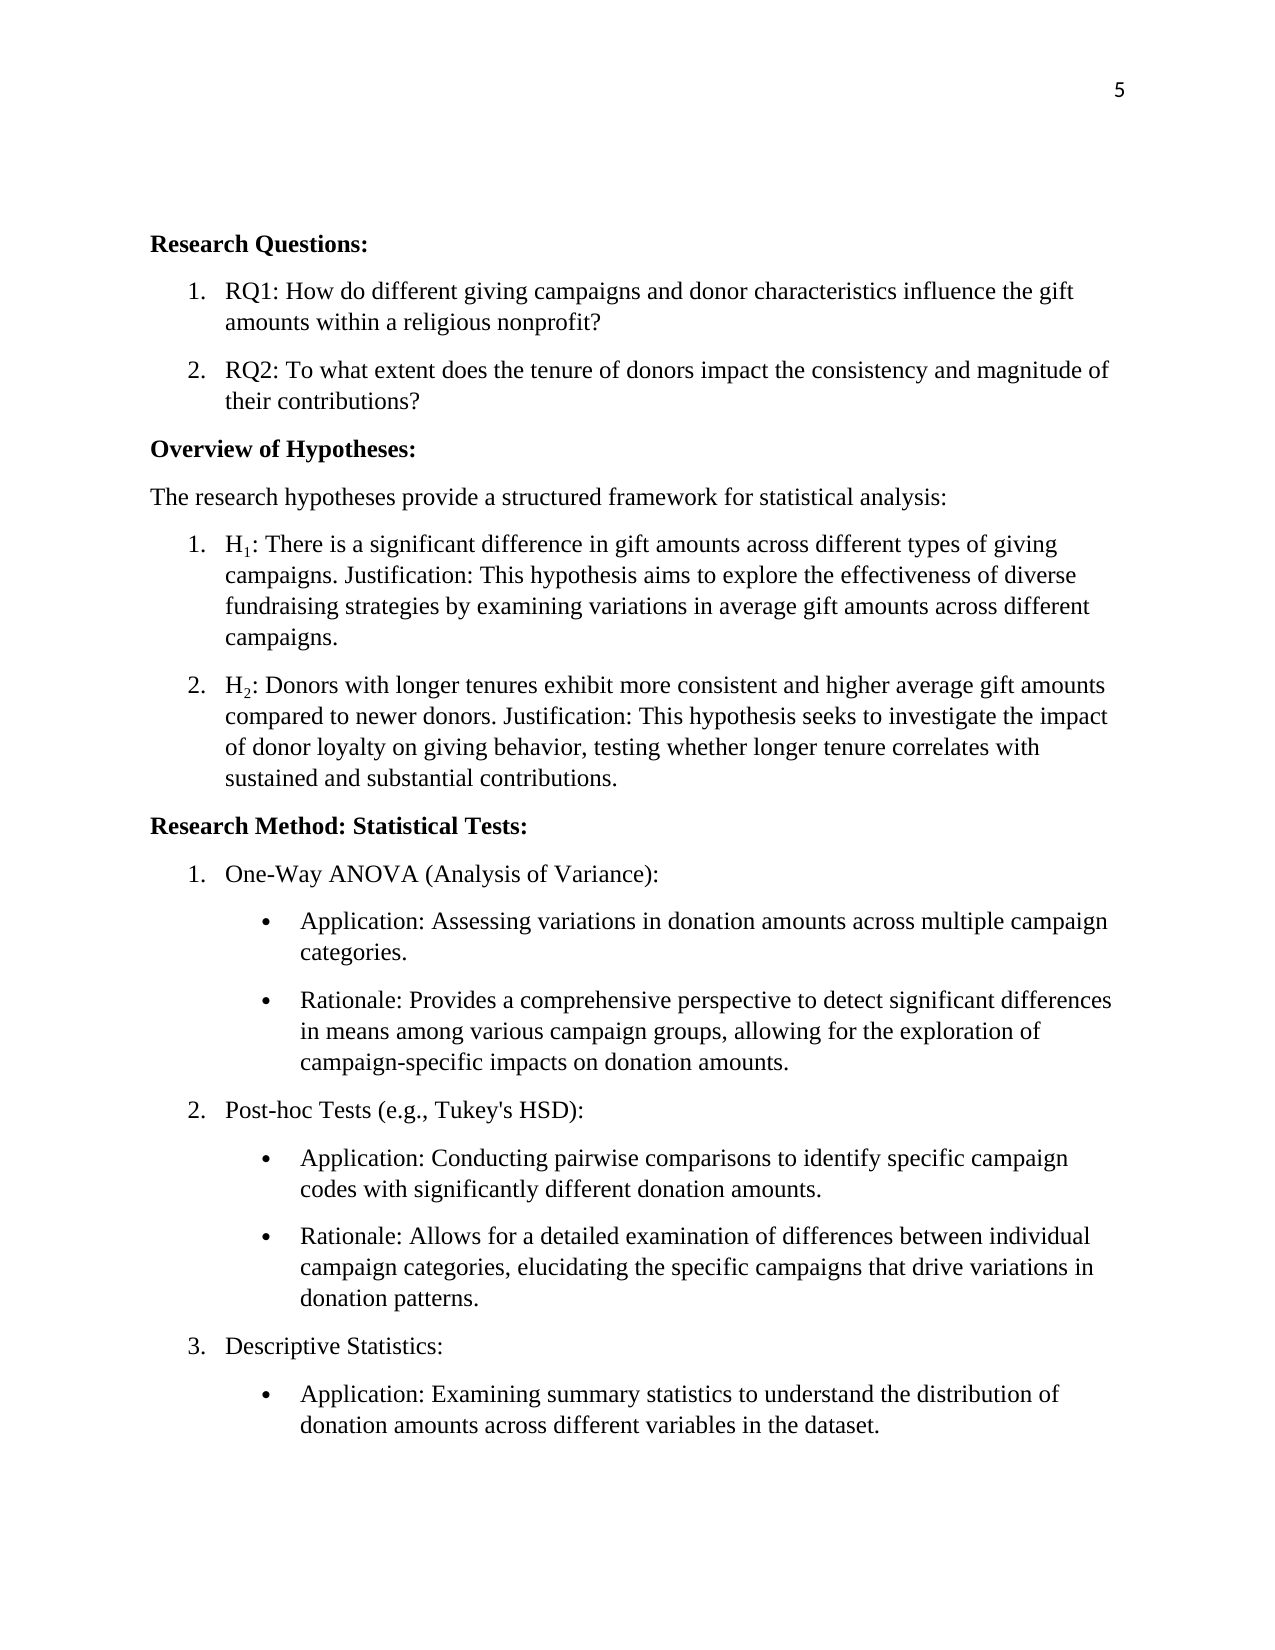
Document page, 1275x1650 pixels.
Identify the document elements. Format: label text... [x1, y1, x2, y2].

list RQ1: How do different giving campaigns and donor characteristics influence the gift amounts within a religious nonprofit? [187, 276, 1125, 336]
list Application: Assessing variations in donation amounts across multiple campaign categories. [262, 906, 1125, 966]
list Rationale: Allows for a detailed examination of differences between individual campaign categories, elucidating the specific campaigns that drive variations in donation patterns. [262, 1221, 1125, 1312]
list RQ2: To what extent does the tenure of donors impact the consistency and magnitude of their contributions? [187, 355, 1125, 415]
list Application: Conducting pairwise comparisons to identify specific campaign codes with significantly different donation amounts. [262, 1143, 1125, 1202]
list Rationale: Provides a comprehensive perspective to detect significant differences in means among various campaign groups, allowing for the exploration of campaign-specific impacts on donation amounts. [262, 985, 1125, 1076]
text Research Questions: [150, 198, 1125, 257]
text Research Method: Statistical Tests: [150, 811, 1125, 840]
text The research hypotheses provide a structured framework for statistical analysis: [150, 482, 1125, 510]
list H₂: Donors with longer tenures exhibit more consistent and higher average gift amounts compared to newer donors. Justification: This hypothesis seeks to investigate the impact of donor loyalty on giving behavior, testing whether longer tenure correlates with sustained and substantial contributions. [187, 670, 1125, 792]
list Descriptive Statistics: [187, 1331, 1125, 1360]
list Application: Examining summary statistics to understand the distribution of donation amounts across different variables in the dataset. [262, 1379, 1125, 1439]
text Overview of Hypotheses: [150, 434, 1125, 463]
list One-Way ANOVA (Analysis of Variance): [187, 859, 1125, 887]
list Post-hoc Tests (e.g., Tukey's HSD): [187, 1095, 1125, 1124]
list H₁: There is a significant difference in gift amounts across different types of giving campaigns. Justification: This hypothesis aims to explore the effectiveness of diverse fundraising strategies by examining variations in average gift amounts across different campaigns. [187, 529, 1125, 651]
